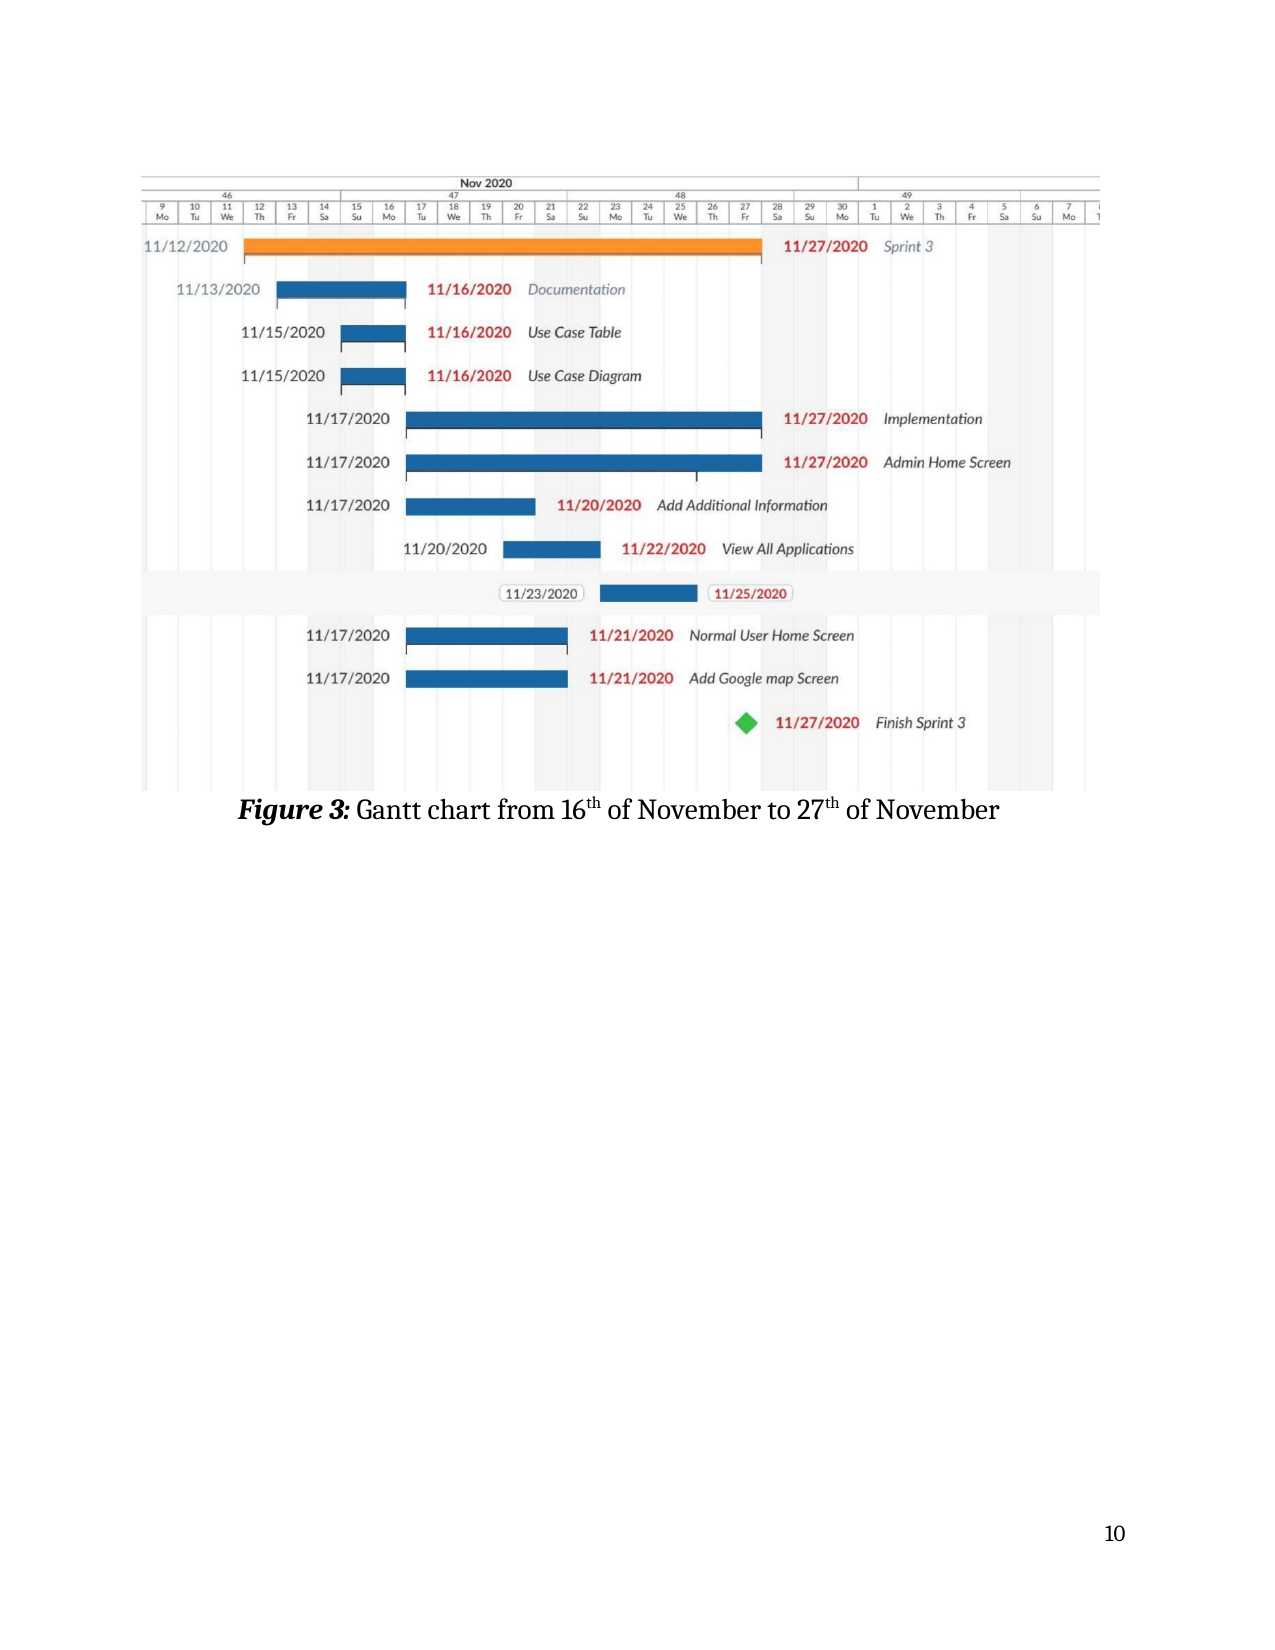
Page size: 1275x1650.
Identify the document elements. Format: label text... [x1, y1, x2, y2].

picture [137, 150, 1100, 791]
